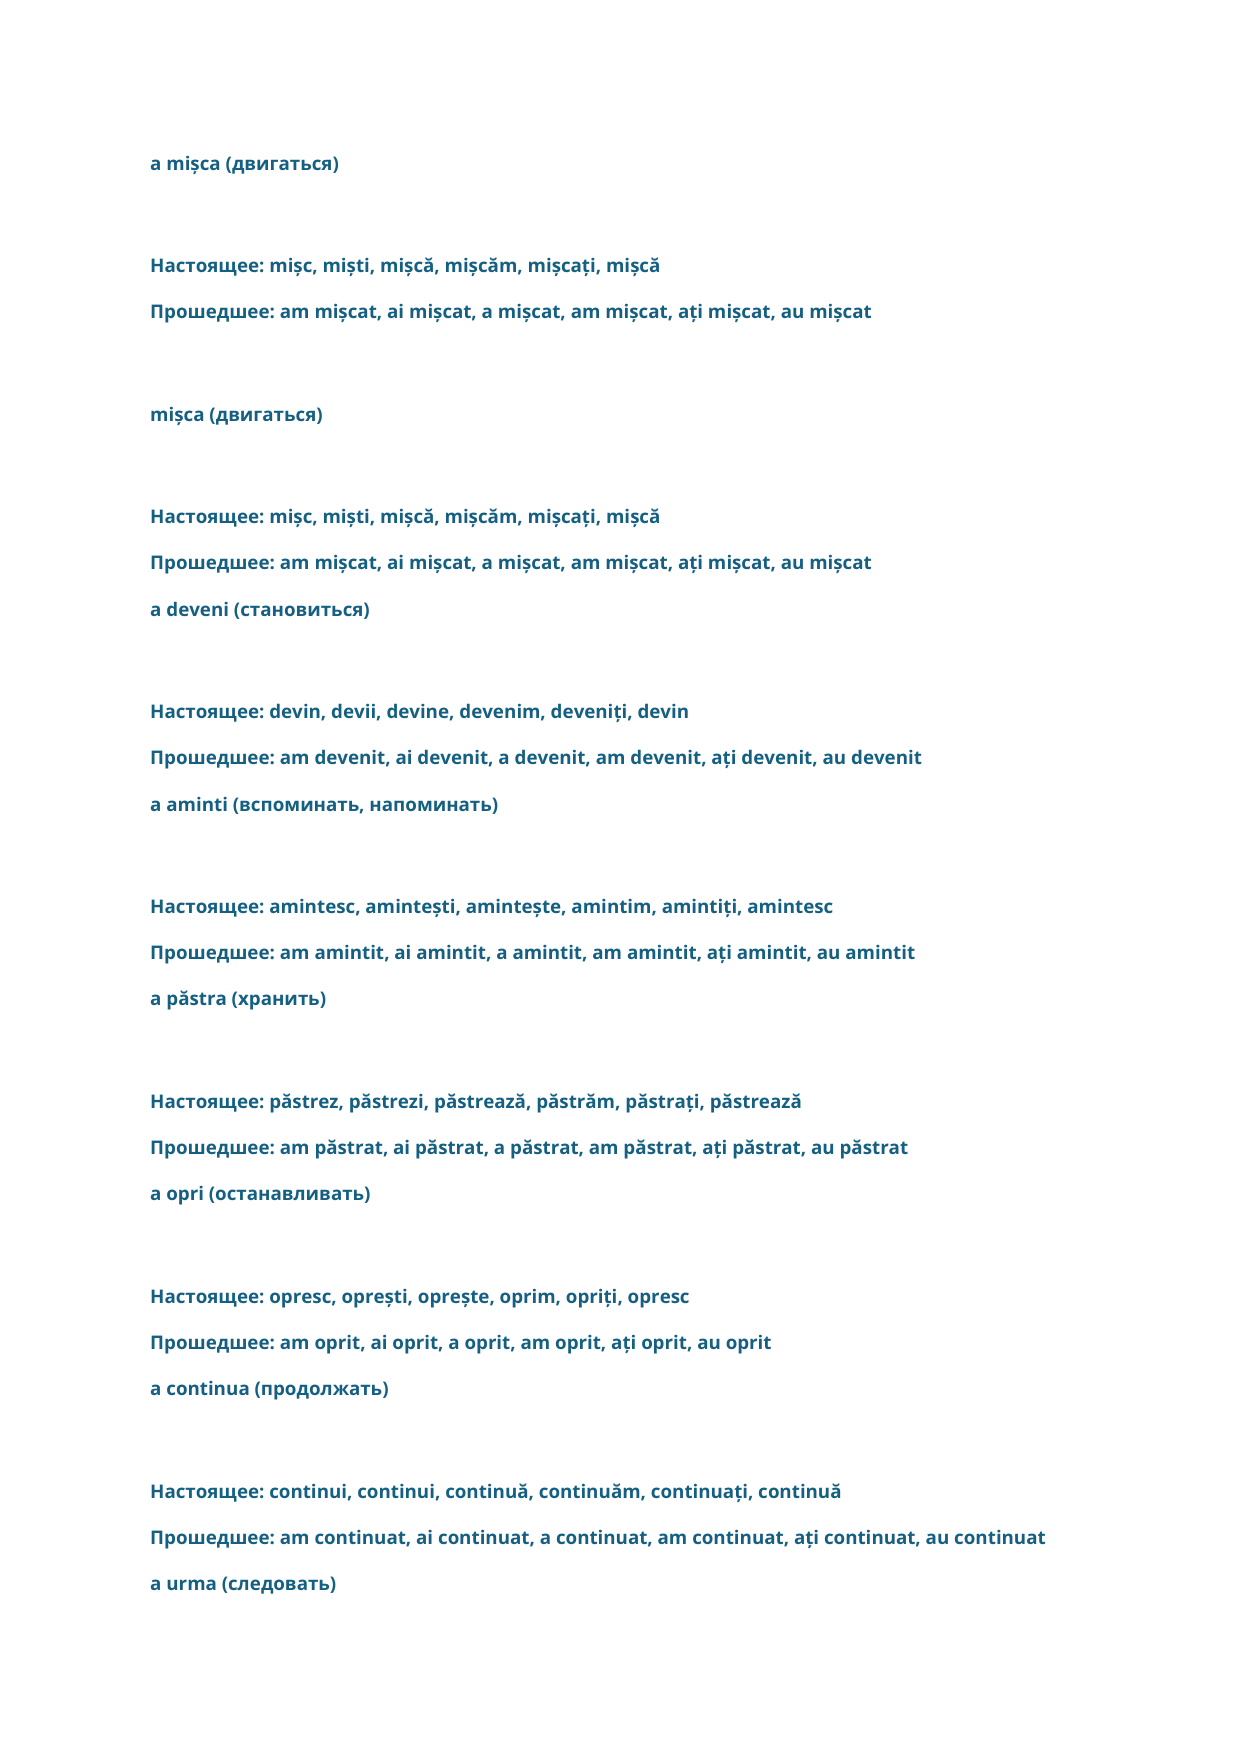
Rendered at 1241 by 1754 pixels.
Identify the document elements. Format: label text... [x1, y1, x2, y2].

text a urma (следовать) [150, 1570, 1090, 1596]
text Прошедшее: am continuat, ai continuat, a continuat, am continuat, ați continuat, au continuat [150, 1524, 1090, 1550]
text a păstra (хранить) [150, 986, 1090, 1011]
text Настоящее: continui, continui, continuă, continuăm, continuați, continuă [150, 1478, 1090, 1503]
text Прошедшее: am mișcat, ai mișcat, a mișcat, am mișcat, ați mișcat, au mișcat [150, 299, 1090, 324]
text Настоящее: mișc, miști, mișcă, mișcăm, mișcați, mișcă [150, 252, 1090, 278]
text Прошедшее: am oprit, ai oprit, a oprit, am oprit, ați oprit, au oprit [150, 1329, 1090, 1355]
text mișca (двигаться) [150, 401, 1090, 427]
text Прошедшее: am mișcat, ai mișcat, a mișcat, am mișcat, ați mișcat, au mișcat [150, 550, 1090, 575]
text Настоящее: amintesc, amintești, amintește, amintim, amintiți, amintesc [150, 893, 1090, 919]
text Настоящее: păstrez, păstrezi, păstrează, păstrăm, păstrați, păstrează [150, 1088, 1090, 1114]
text a deveni (становиться) [150, 596, 1090, 621]
text Прошедшее: am amintit, ai amintit, a amintit, am amintit, ați amintit, au amintit [150, 939, 1090, 965]
text Настоящее: opresc, oprești, oprește, oprim, opriți, opresc [150, 1283, 1090, 1308]
text Настоящее: mișc, miști, mișcă, mișcăm, mișcați, mișcă [150, 503, 1090, 529]
text a mișca (двигаться) [150, 150, 1090, 176]
text a opri (останавливать) [150, 1181, 1090, 1206]
text Прошедшее: am devenit, ai devenit, a devenit, am devenit, ați devenit, au devenit [150, 744, 1090, 770]
text a continua (продолжать) [150, 1376, 1090, 1401]
text Прошедшее: am păstrat, ai păstrat, a păstrat, am păstrat, ați păstrat, au păstrat [150, 1134, 1090, 1160]
text a aminti (вспоминать, напоминать) [150, 791, 1090, 816]
text Настоящее: devin, devii, devine, devenim, deveniți, devin [150, 698, 1090, 724]
